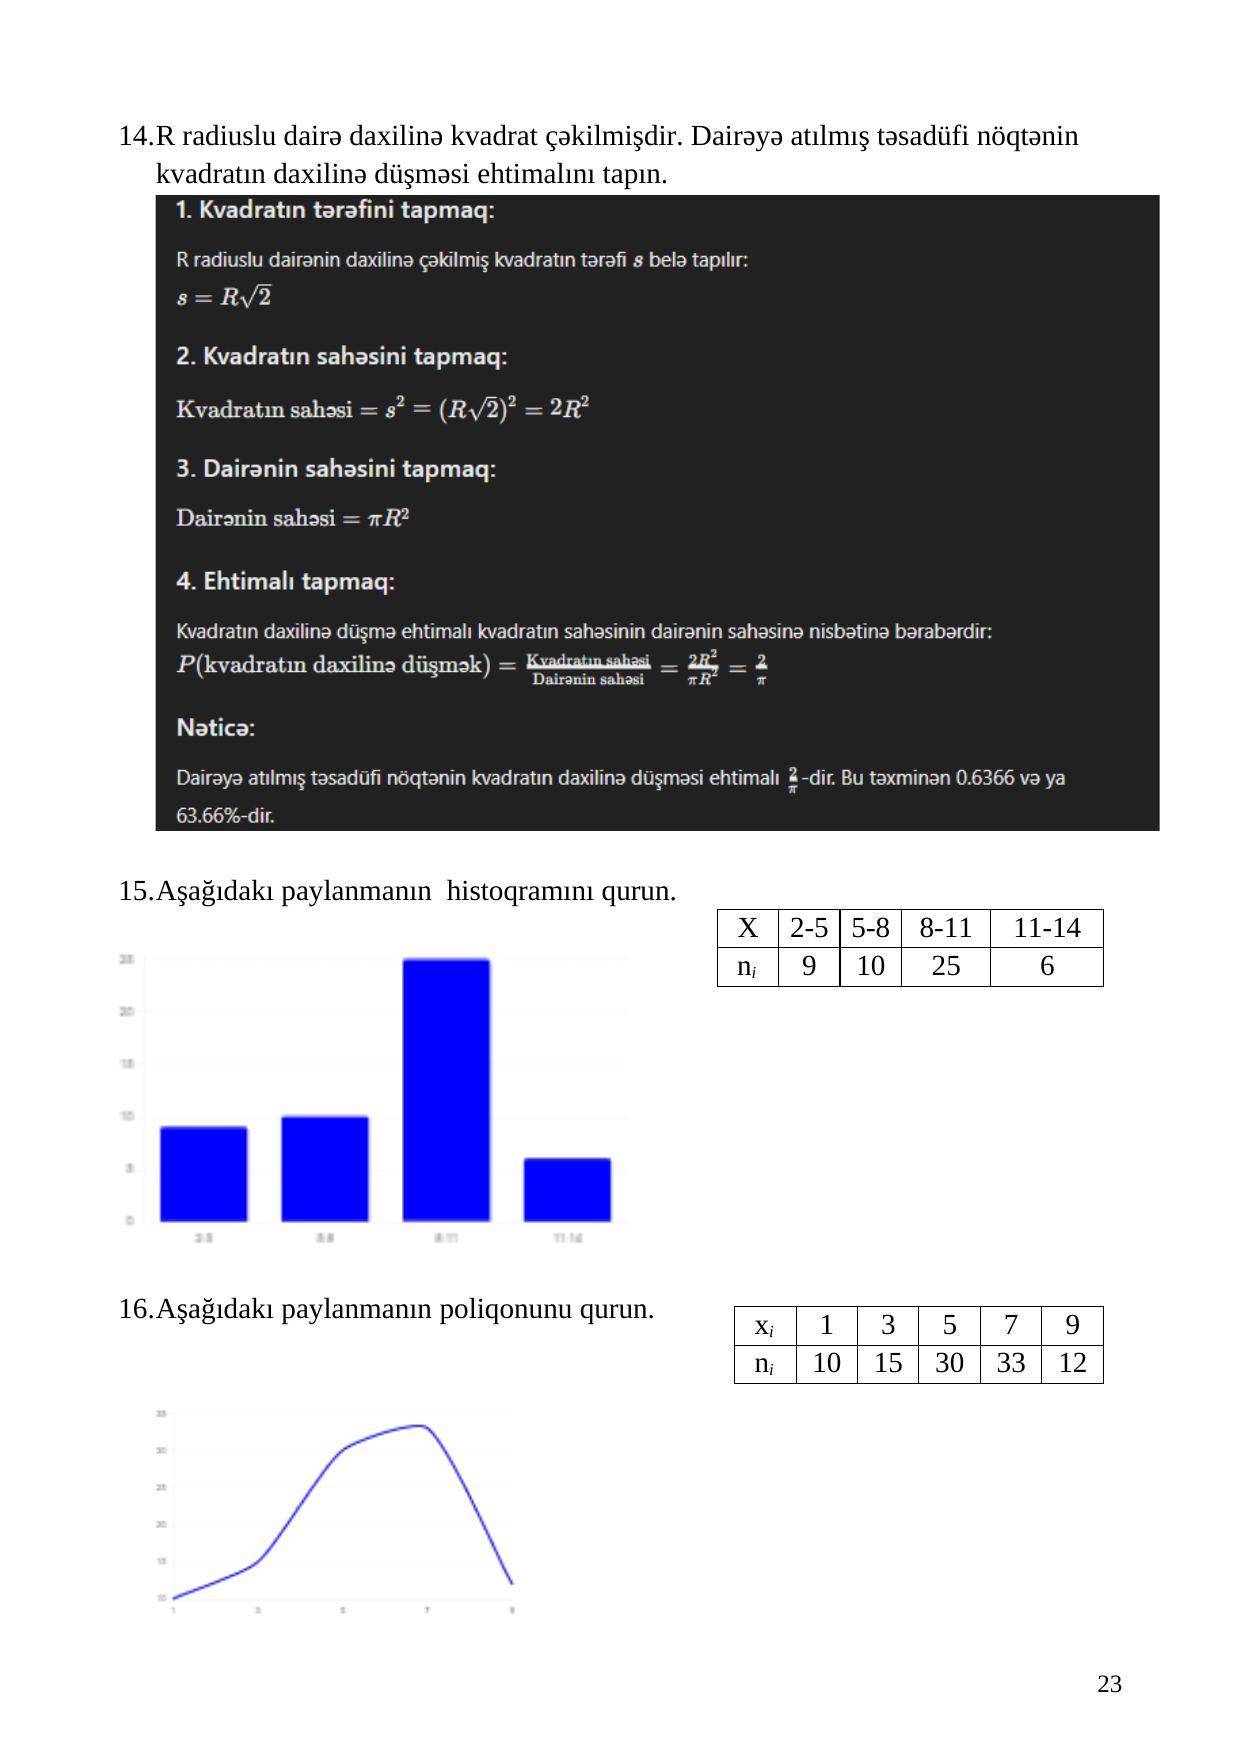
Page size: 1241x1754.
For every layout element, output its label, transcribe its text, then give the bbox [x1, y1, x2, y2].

table_cell 25 [902, 948, 990, 986]
picture [155, 1407, 517, 1618]
picture [118, 950, 629, 1249]
list Aşağıdakı paylanmanın histoqramını qurun. [118, 873, 1122, 907]
table_cell 9 [779, 948, 839, 986]
table_header 2-5 [779, 910, 839, 947]
table_cell 33 [981, 1346, 1041, 1383]
table_header xi [735, 1307, 796, 1344]
table_cell 10 [797, 1346, 857, 1383]
list Aşağıdakı paylanmanın poliqonunu qurun. [118, 1292, 1122, 1325]
table_cell 30 [919, 1346, 980, 1383]
table_cell 6 [991, 948, 1103, 986]
table_header 11-14 [991, 910, 1103, 947]
list R radiuslu dairə daxilinə kvadrat çəkilmişdir. Dairəyə atılmış təsadüfi nöqtənin kvadratın daxilinə düşməsi ehtimalını tapın. [118, 118, 1122, 190]
table_cell ni [718, 948, 778, 986]
picture [155, 195, 1160, 831]
table_header 7 [981, 1307, 1041, 1344]
table_header X [718, 910, 778, 947]
table_cell 15 [858, 1346, 918, 1383]
table_header 9 [1042, 1307, 1103, 1344]
table_header 5-8 [841, 910, 901, 947]
table_header 3 [858, 1307, 918, 1344]
table_header 8-11 [902, 910, 990, 947]
table_cell 10 [841, 948, 901, 986]
table_header 5 [919, 1307, 980, 1344]
table_cell 12 [1042, 1346, 1103, 1383]
table_cell ni [735, 1346, 796, 1383]
table_header 1 [797, 1307, 857, 1344]
